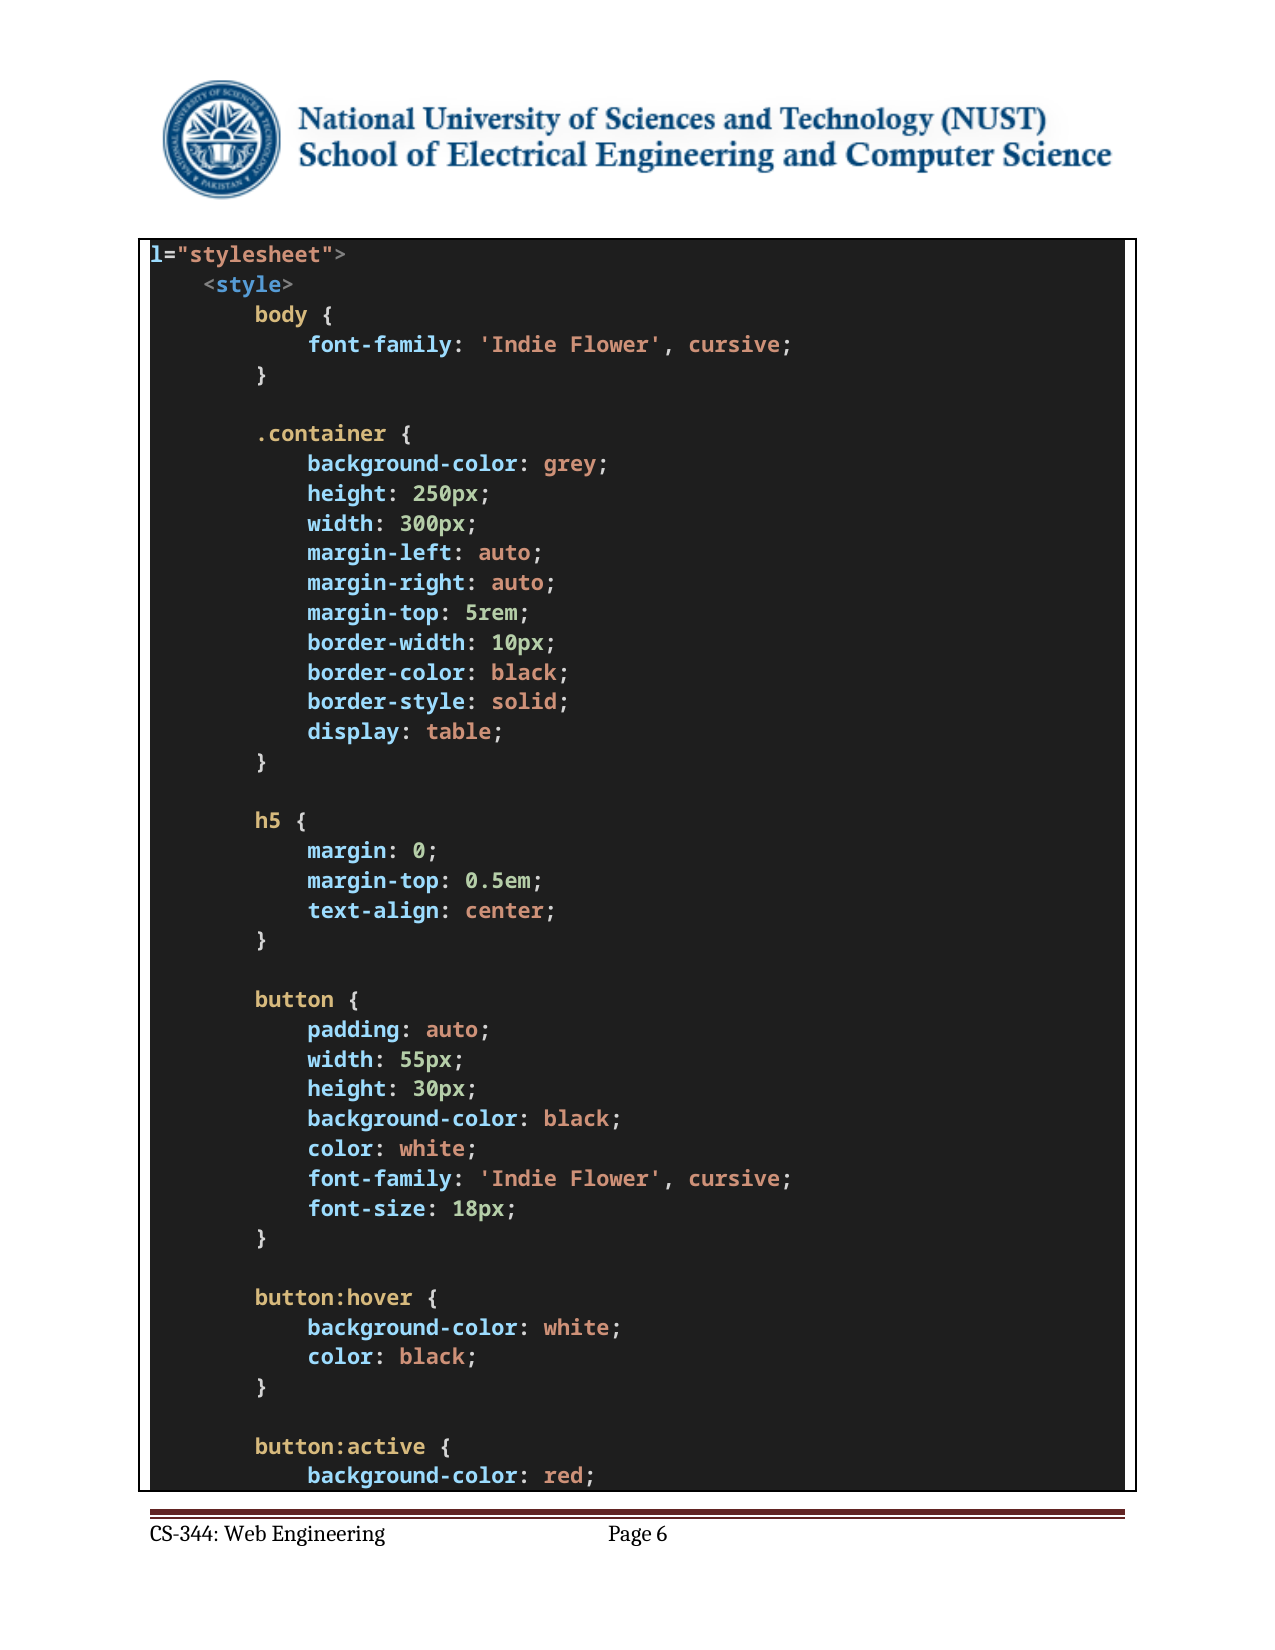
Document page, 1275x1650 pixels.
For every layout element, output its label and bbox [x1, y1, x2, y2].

picture [150, 75, 1125, 210]
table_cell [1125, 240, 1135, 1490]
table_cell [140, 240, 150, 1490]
